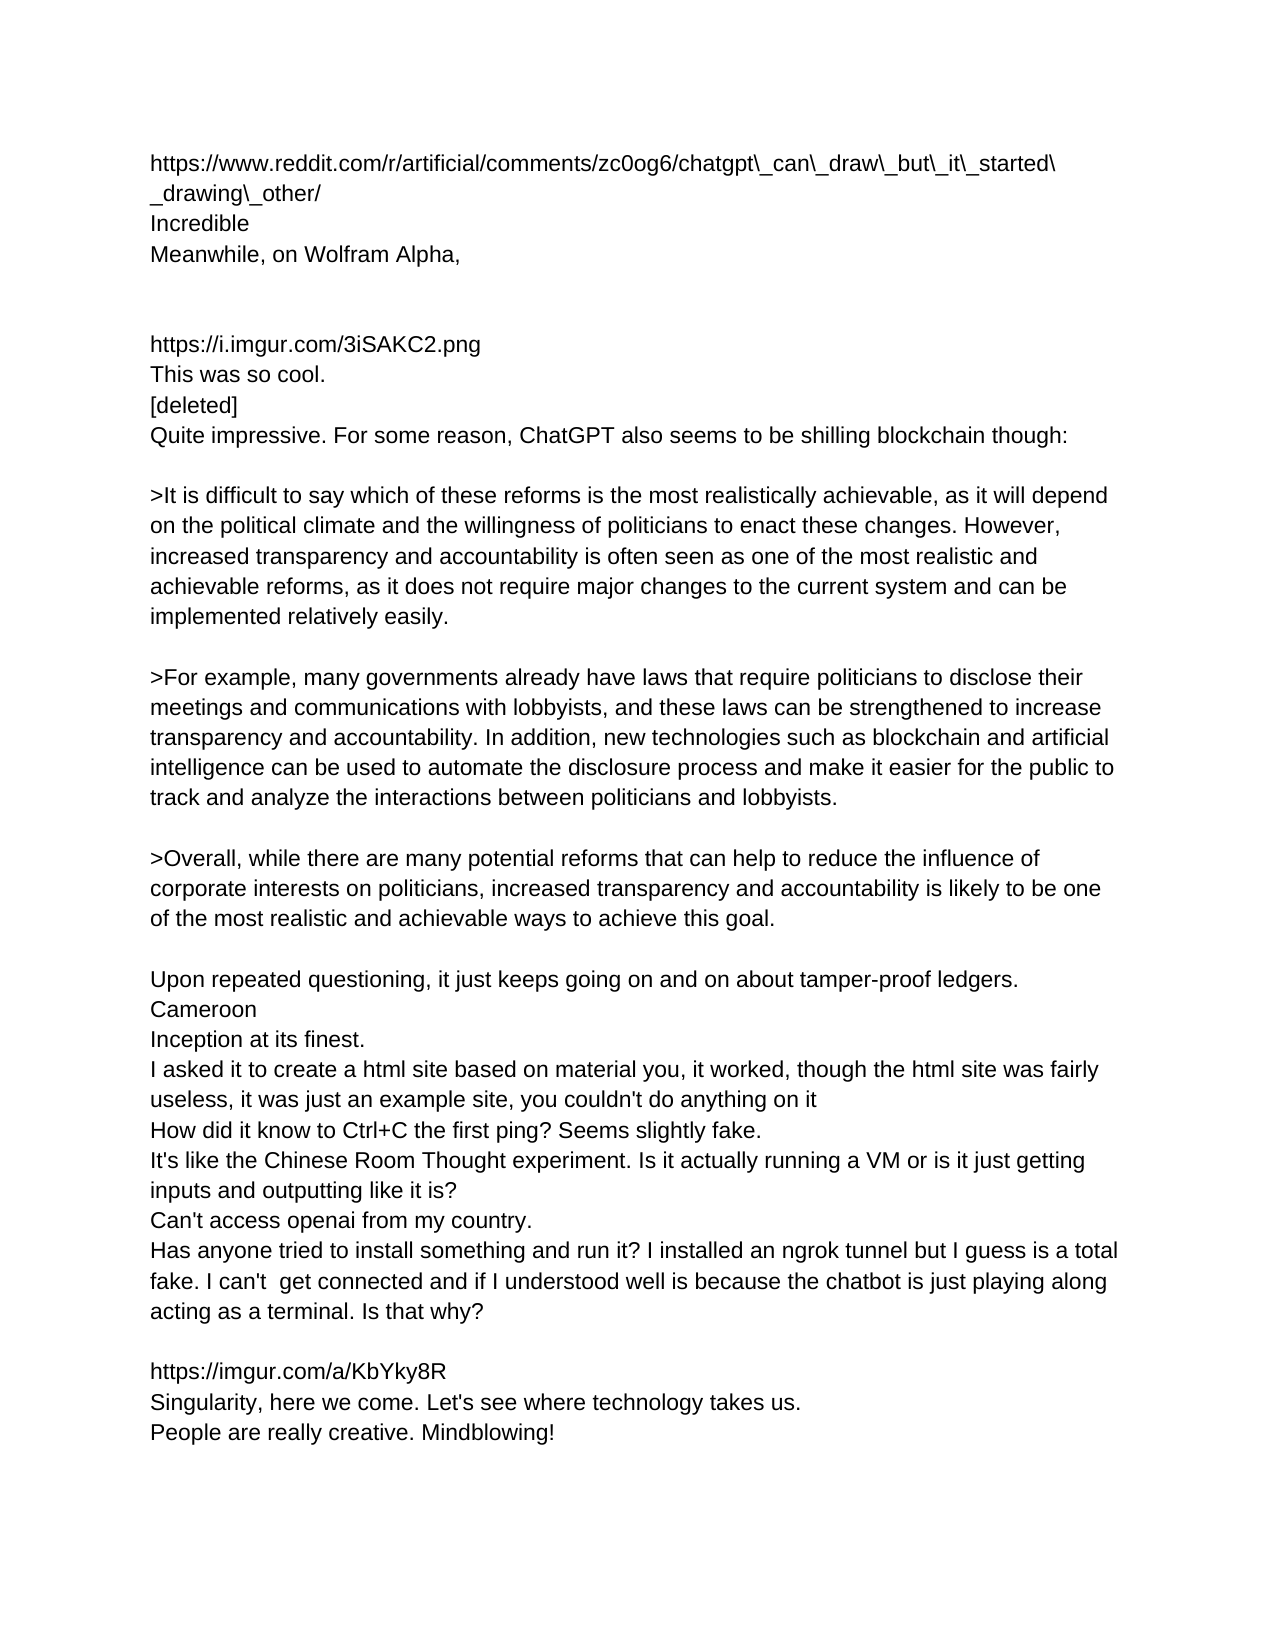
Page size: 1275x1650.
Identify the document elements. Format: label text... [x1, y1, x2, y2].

text How did it know to Ctrl+C the first ping? Seems slightly fake. [150, 1117, 1125, 1143]
text People are really creative. Mindblowing! [150, 1419, 1125, 1445]
text https://www.reddit.com/r/artificial/comments/zc0og6/chatgpt\_can\_draw\_but\_it\_started\_drawing\_other/ [150, 150, 1125, 207]
text https://i.imgur.com/3iSAKC2.png [150, 331, 1125, 358]
text It's like the Chinese Room Thought experiment. Is it actually running a VM or is it just getting inputs and outputting like it is? [150, 1147, 1125, 1203]
text Has anyone tried to install something and run it? I installed an ngrok tunnel but I guess is a total fake. I can't get connected and if I understood well is because the chatbot is just playing along acting as a terminal. Is that why? [150, 1237, 1125, 1324]
text >It is difficult to say which of these reforms is the most realistically achievable, as it will depend on the political climate and the willingness of politicians to enact these changes. However, increased transparency and accountability is often seen as one of the most realistic and achievable reforms, as it does not require major changes to the current system and can be implemented relatively easily. [150, 482, 1125, 629]
text I asked it to create a html site based on material you, it worked, though the html site was fairly useless, it was just an example site, you couldn't do anything on it [150, 1056, 1125, 1113]
text Cameroon [150, 996, 1125, 1022]
text Upon repeated questioning, it just keeps going on and on about tamper-proof ledgers. [150, 966, 1125, 992]
text Quite impressive. For some reason, ChatGPT also seems to be shilling blockchain though: [150, 422, 1125, 448]
text Singularity, here we come. Let's see where technology takes us. [150, 1388, 1125, 1415]
text This was so cool. [150, 361, 1125, 388]
text >For example, many governments already have laws that require politicians to disclose their meetings and communications with lobbyists, and these laws can be strengthened to increase transparency and accountability. In addition, new technologies such as blockchain and artificial intelligence can be used to automate the disclosure process and make it easier for the public to track and analyze the interactions between politicians and lobbyists. [150, 663, 1125, 811]
text >Overall, while there are many potential reforms that can help to reduce the influence of corporate interests on politicians, increased transparency and accountability is likely to be one of the most realistic and achievable ways to achieve this goal. [150, 845, 1125, 932]
text Inception at its finest. [150, 1026, 1125, 1052]
text Can't access openai from my country. [150, 1207, 1125, 1234]
text Meanwhile, on Wolfram Alpha, [150, 241, 1125, 267]
text Incredible [150, 210, 1125, 237]
text [deleted] [150, 392, 1125, 418]
text https://imgur.com/a/KbYky8R [150, 1358, 1125, 1385]
